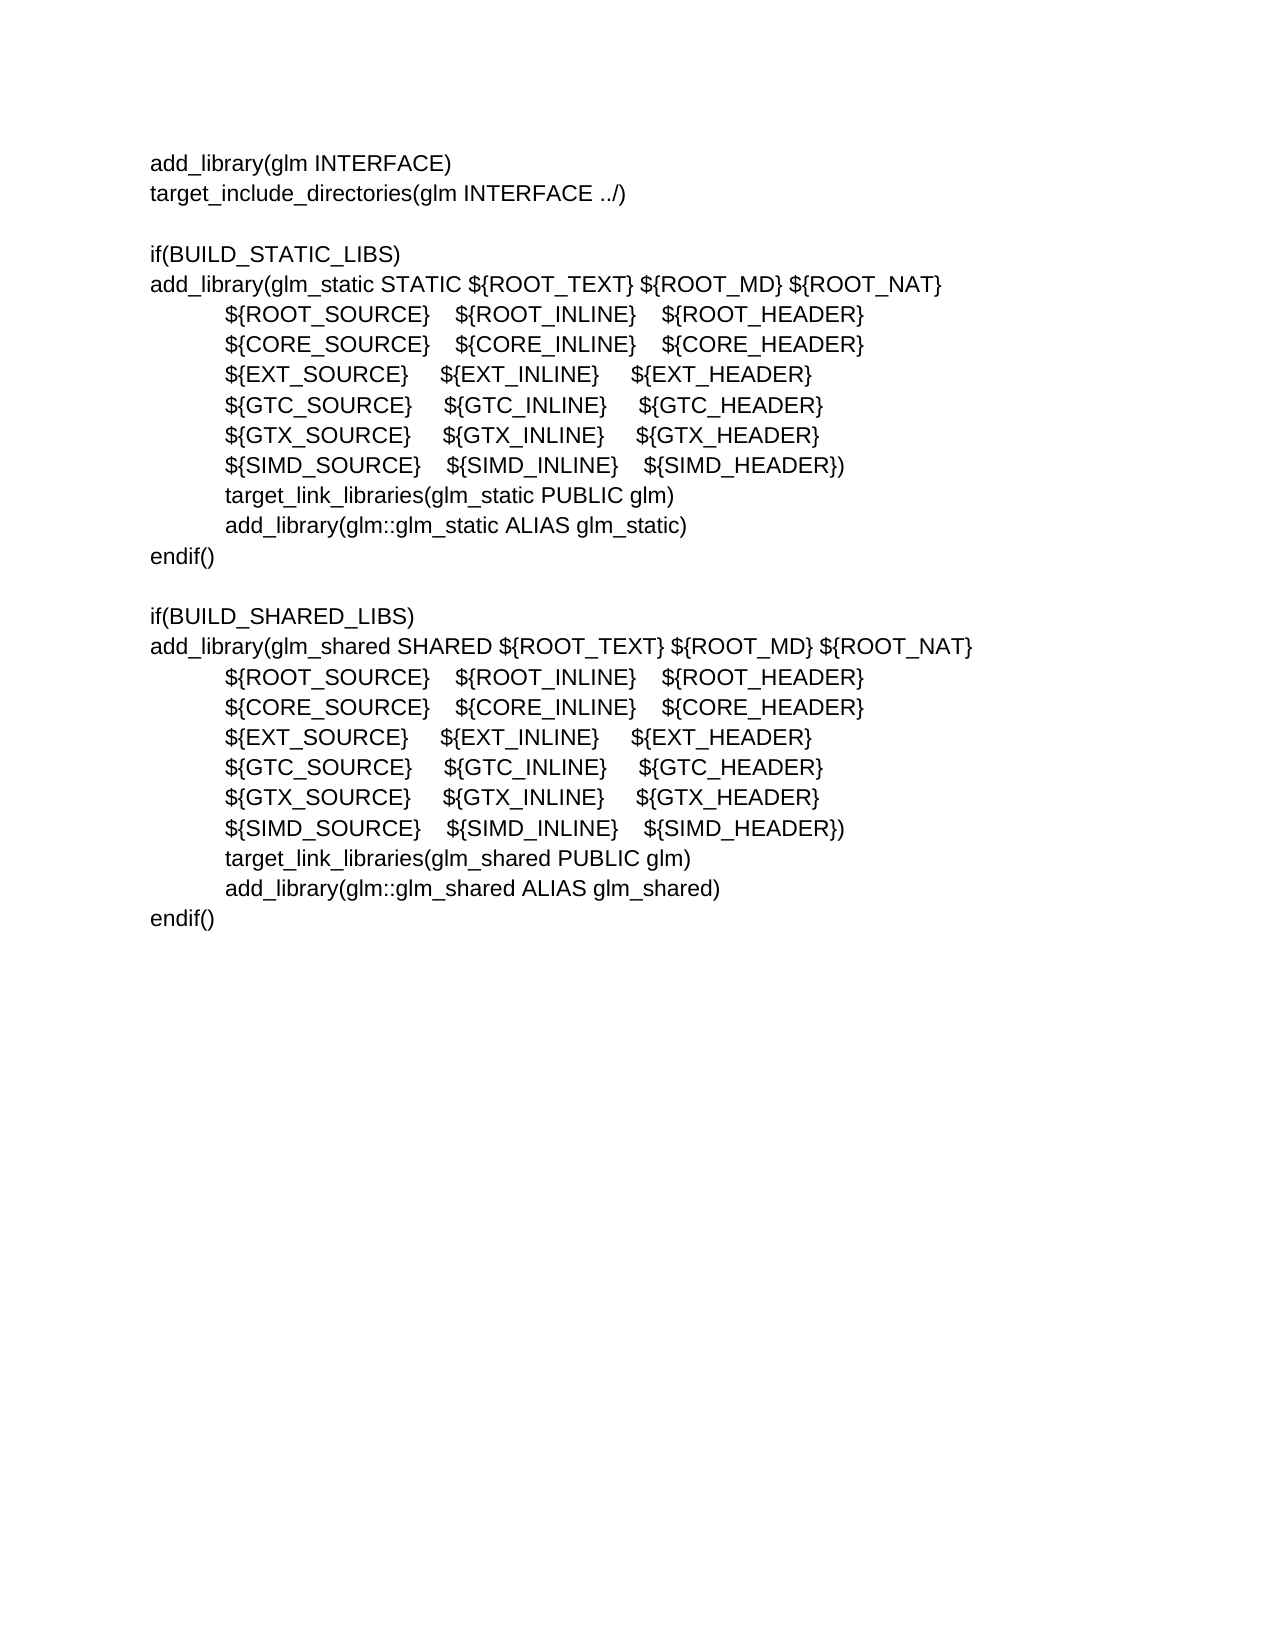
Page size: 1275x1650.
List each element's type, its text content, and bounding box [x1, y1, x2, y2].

text add_library(glm::glm_static ALIAS glm_static) [150, 512, 1125, 539]
text endif() [150, 905, 1125, 932]
text add_library(glm::glm_shared ALIAS glm_shared) [150, 875, 1125, 901]
text ${GTC_SOURCE} ${GTC_INLINE} ${GTC_HEADER} [150, 754, 1125, 781]
text if(BUILD_SHARED_LIBS) [150, 603, 1125, 629]
text add_library(glm INTERFACE) [150, 150, 1125, 176]
text target_link_libraries(glm_static PUBLIC glm) [150, 482, 1125, 509]
text add_library(glm_static STATIC ${ROOT_TEXT} ${ROOT_MD} ${ROOT_NAT} [150, 271, 1125, 297]
text ${CORE_SOURCE} ${CORE_INLINE} ${CORE_HEADER} [150, 331, 1125, 358]
text ${CORE_SOURCE} ${CORE_INLINE} ${CORE_HEADER} [150, 694, 1125, 720]
text ${EXT_SOURCE} ${EXT_INLINE} ${EXT_HEADER} [150, 724, 1125, 750]
text ${GTC_SOURCE} ${GTC_INLINE} ${GTC_HEADER} [150, 392, 1125, 418]
text ${ROOT_SOURCE} ${ROOT_INLINE} ${ROOT_HEADER} [150, 301, 1125, 327]
text endif() [150, 543, 1125, 569]
text ${GTX_SOURCE} ${GTX_INLINE} ${GTX_HEADER} [150, 784, 1125, 811]
text ${SIMD_SOURCE} ${SIMD_INLINE} ${SIMD_HEADER}) [150, 452, 1125, 478]
text ${ROOT_SOURCE} ${ROOT_INLINE} ${ROOT_HEADER} [150, 663, 1125, 690]
text ${EXT_SOURCE} ${EXT_INLINE} ${EXT_HEADER} [150, 361, 1125, 388]
text ${SIMD_SOURCE} ${SIMD_INLINE} ${SIMD_HEADER}) [150, 814, 1125, 841]
text target_include_directories(glm INTERFACE ../) [150, 180, 1125, 207]
text target_link_libraries(glm_shared PUBLIC glm) [150, 845, 1125, 871]
text if(BUILD_STATIC_LIBS) [150, 241, 1125, 267]
text ${GTX_SOURCE} ${GTX_INLINE} ${GTX_HEADER} [150, 422, 1125, 448]
text add_library(glm_shared SHARED ${ROOT_TEXT} ${ROOT_MD} ${ROOT_NAT} [150, 633, 1125, 660]
